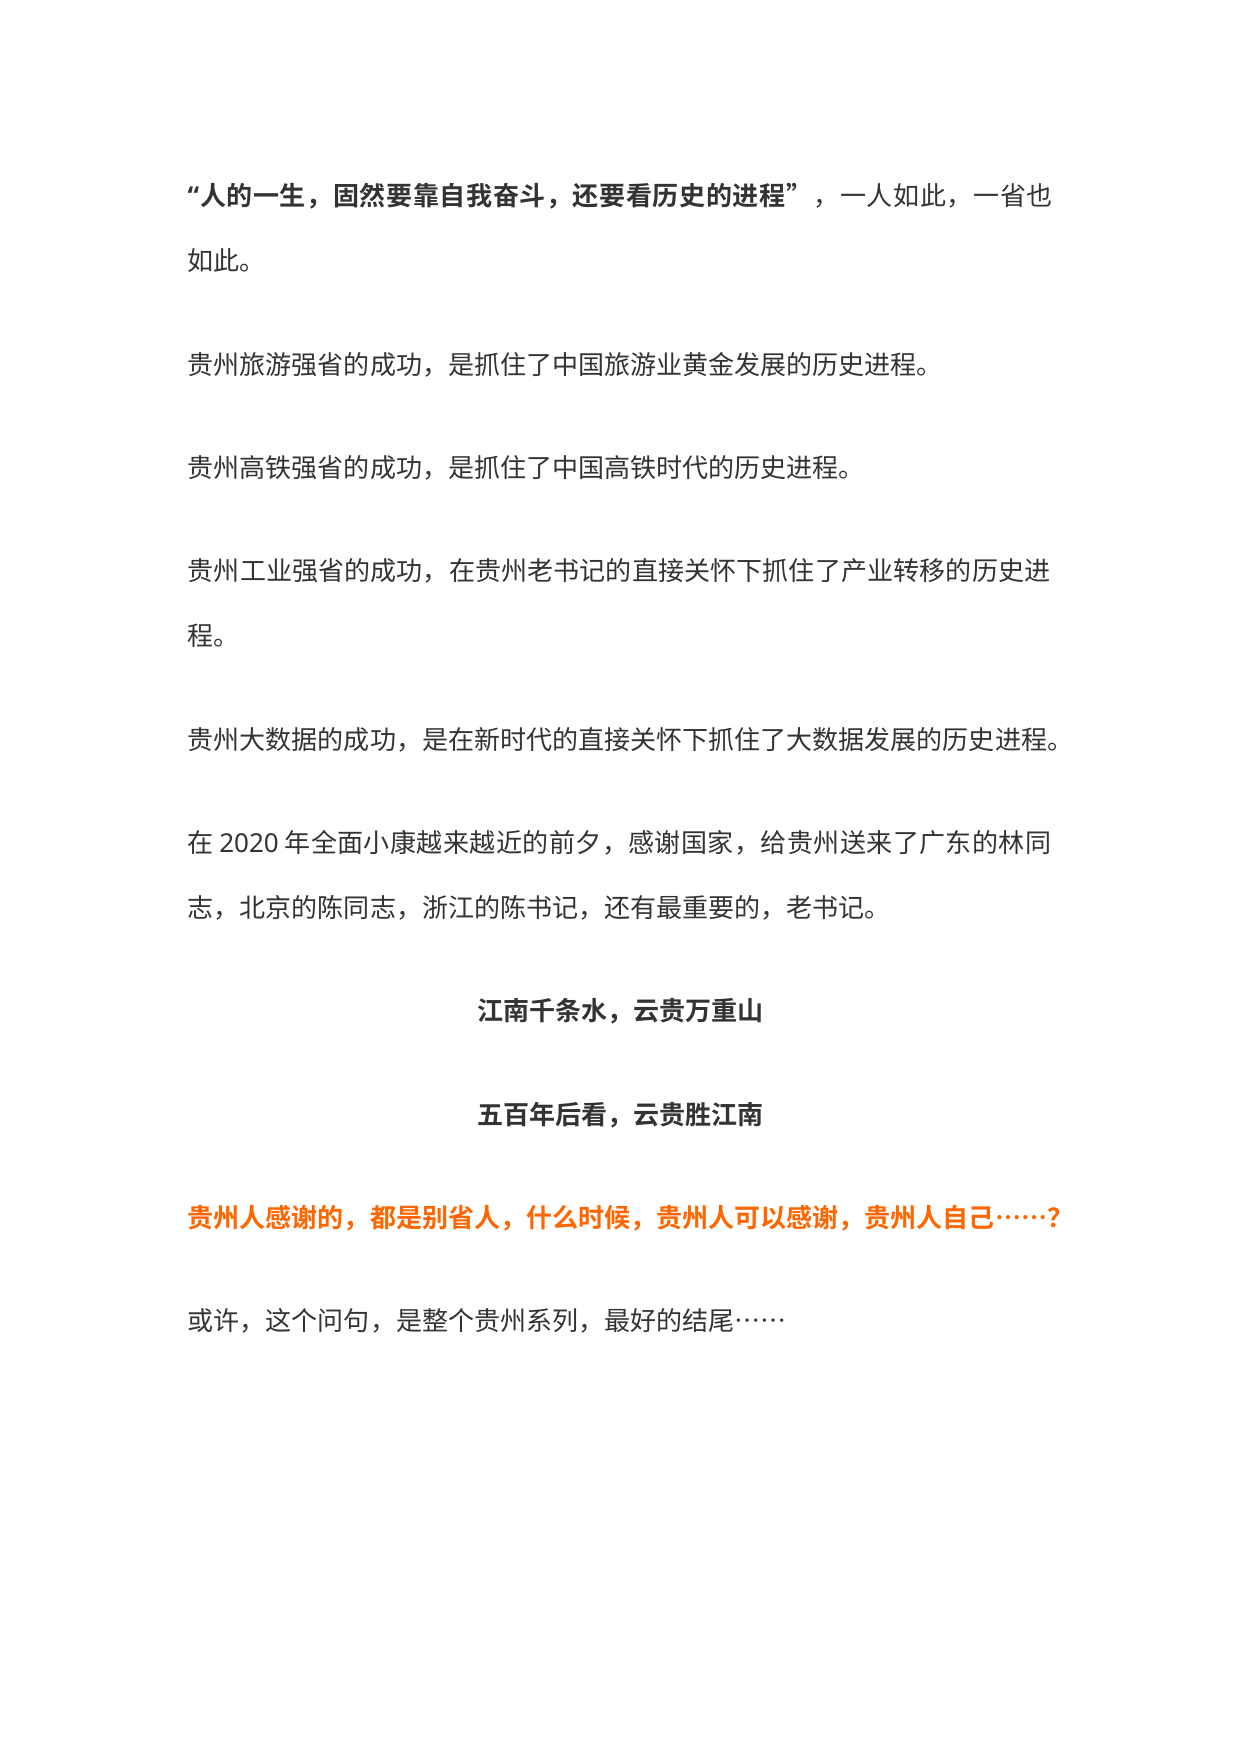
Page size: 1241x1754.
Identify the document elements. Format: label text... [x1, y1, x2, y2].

text 五百年后看，云贵胜江南 [187, 1080, 1053, 1145]
text 贵州高铁强省的成功，是抓住了中国高铁时代的历史进程。 [187, 434, 1053, 499]
text 贵州工业强省的成功，在贵州老书记的直接关怀下抓住了产业转移的历史进程。 [187, 537, 1053, 667]
text 江南千条水，云贵万重山 [187, 977, 1053, 1042]
text 或许，这个问句，是整个贵州系列，最好的结尾…… [187, 1287, 1053, 1352]
text 在2020年全面小康越来越近的前夕，感谢国家，给贵州送来了广东的林同志，北京的陈同志，浙江的陈书记，还有最重要的，老书记。 [187, 809, 1053, 939]
text 贵州大数据的成功，是在新时代的直接关怀下抓住了大数据发展的历史进程。 [187, 705, 1053, 770]
text “人的一生，固然要靠自我奋斗，还要看历史的进程”，一人如此，一省也如此。 [187, 162, 1053, 292]
text 贵州旅游强省的成功，是抓住了中国旅游业黄金发展的历史进程。 [187, 330, 1053, 395]
text 贵州人感谢的，都是别省人，什么时候，贵州人可以感谢，贵州人自己……？ [187, 1184, 1053, 1249]
